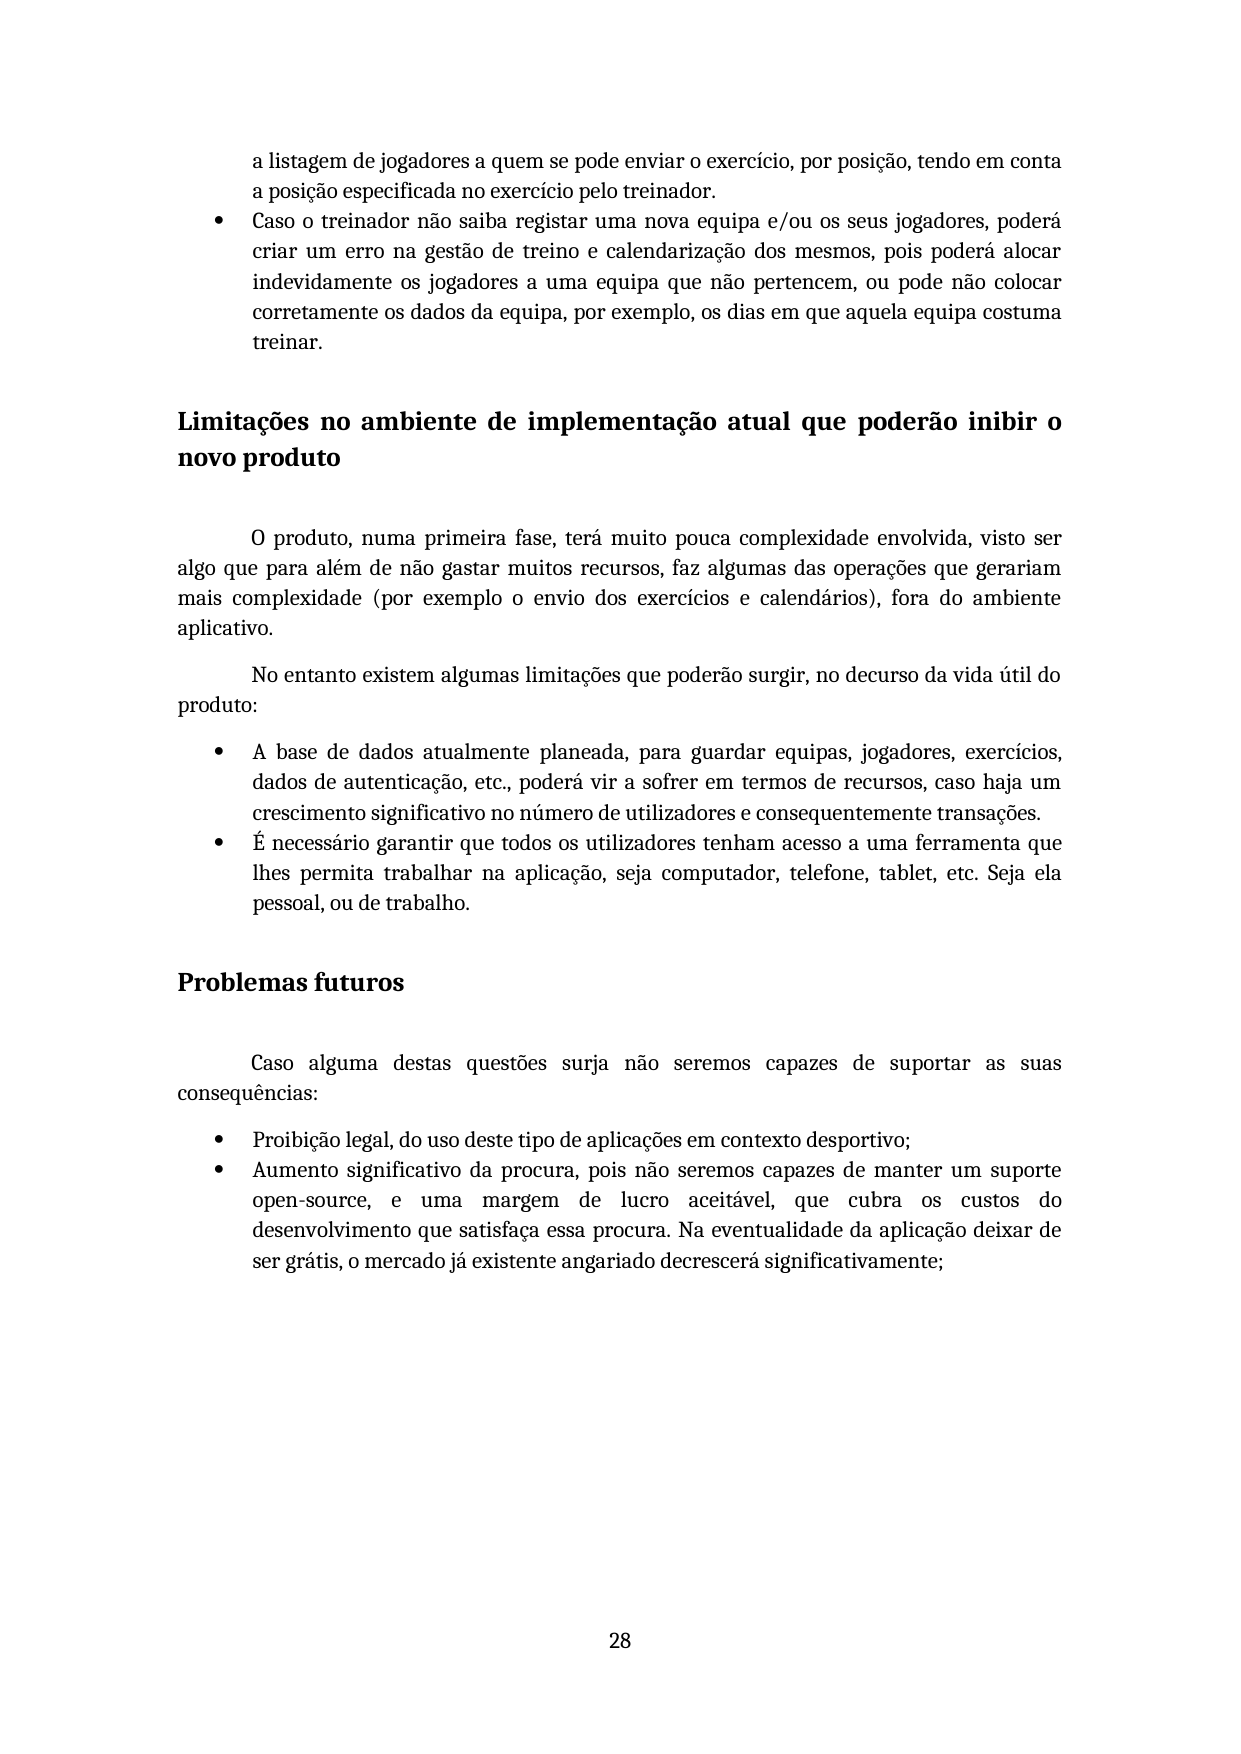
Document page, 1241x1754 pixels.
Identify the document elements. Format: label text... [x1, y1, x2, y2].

list Caso o treinador não saiba registar uma nova equipa e/ou os seus jogadores, poderá criar um erro na gestão de treino e calendarização dos mesmos, pois poderá alocar indevidamente os jogadores a uma equipa que não pertencem, ou pode não colocar corretamente os dados da equipa, por exemplo, os dias em que aquela equipa costuma treinar. [215, 208, 1063, 355]
text Caso alguma destas questões surja não seremos capazes de suportar as suas consequências: [177, 1049, 1063, 1106]
list É necessário garantir que todos os utilizadores tenham acesso a uma ferramenta que lhes permita trabalhar na aplicação, seja computador, telefone, tablet, etc. Seja ela pessoal, ou de trabalho. [215, 829, 1063, 916]
list Aumento significativo da procura, pois não seremos capazes de manter um suporte open-source, e uma margem de lucro aceitável, que cubra os custos do desenvolvimento que satisfaça essa procura. Na eventualidade da aplicação deixar de ser grátis, o mercado já existente angariado decrescerá significativamente; [215, 1157, 1063, 1274]
subtitle Problemas futuros [177, 967, 1063, 998]
text No entanto existem algumas limitações que poderão surgir, no decurso da vida útil do produto: [177, 662, 1063, 718]
list Proibição legal, do uso deste tipo de aplicações em contexto desportivo; [215, 1127, 1063, 1153]
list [215, 148, 1063, 204]
text O produto, numa primeira fase, terá muito pouca complexidade envolvida, visto ser algo que para além de não gastar muitos recursos, faz algumas das operações que gerariam mais complexidade (por exemplo o envio dos exercícios e calendários), fora do ambiente aplicativo. [177, 524, 1063, 641]
subtitle Limitações no ambiente de implementação atual que poderão inibir o novo produto [177, 406, 1063, 473]
list A base de dados atualmente planeada, para guardar equipas, jogadores, exercícios, dados de autenticação, etc., poderá vir a sofrer em termos de recursos, caso haja um crescimento significativo no número de utilizadores e consequentemente transações. [215, 739, 1063, 826]
